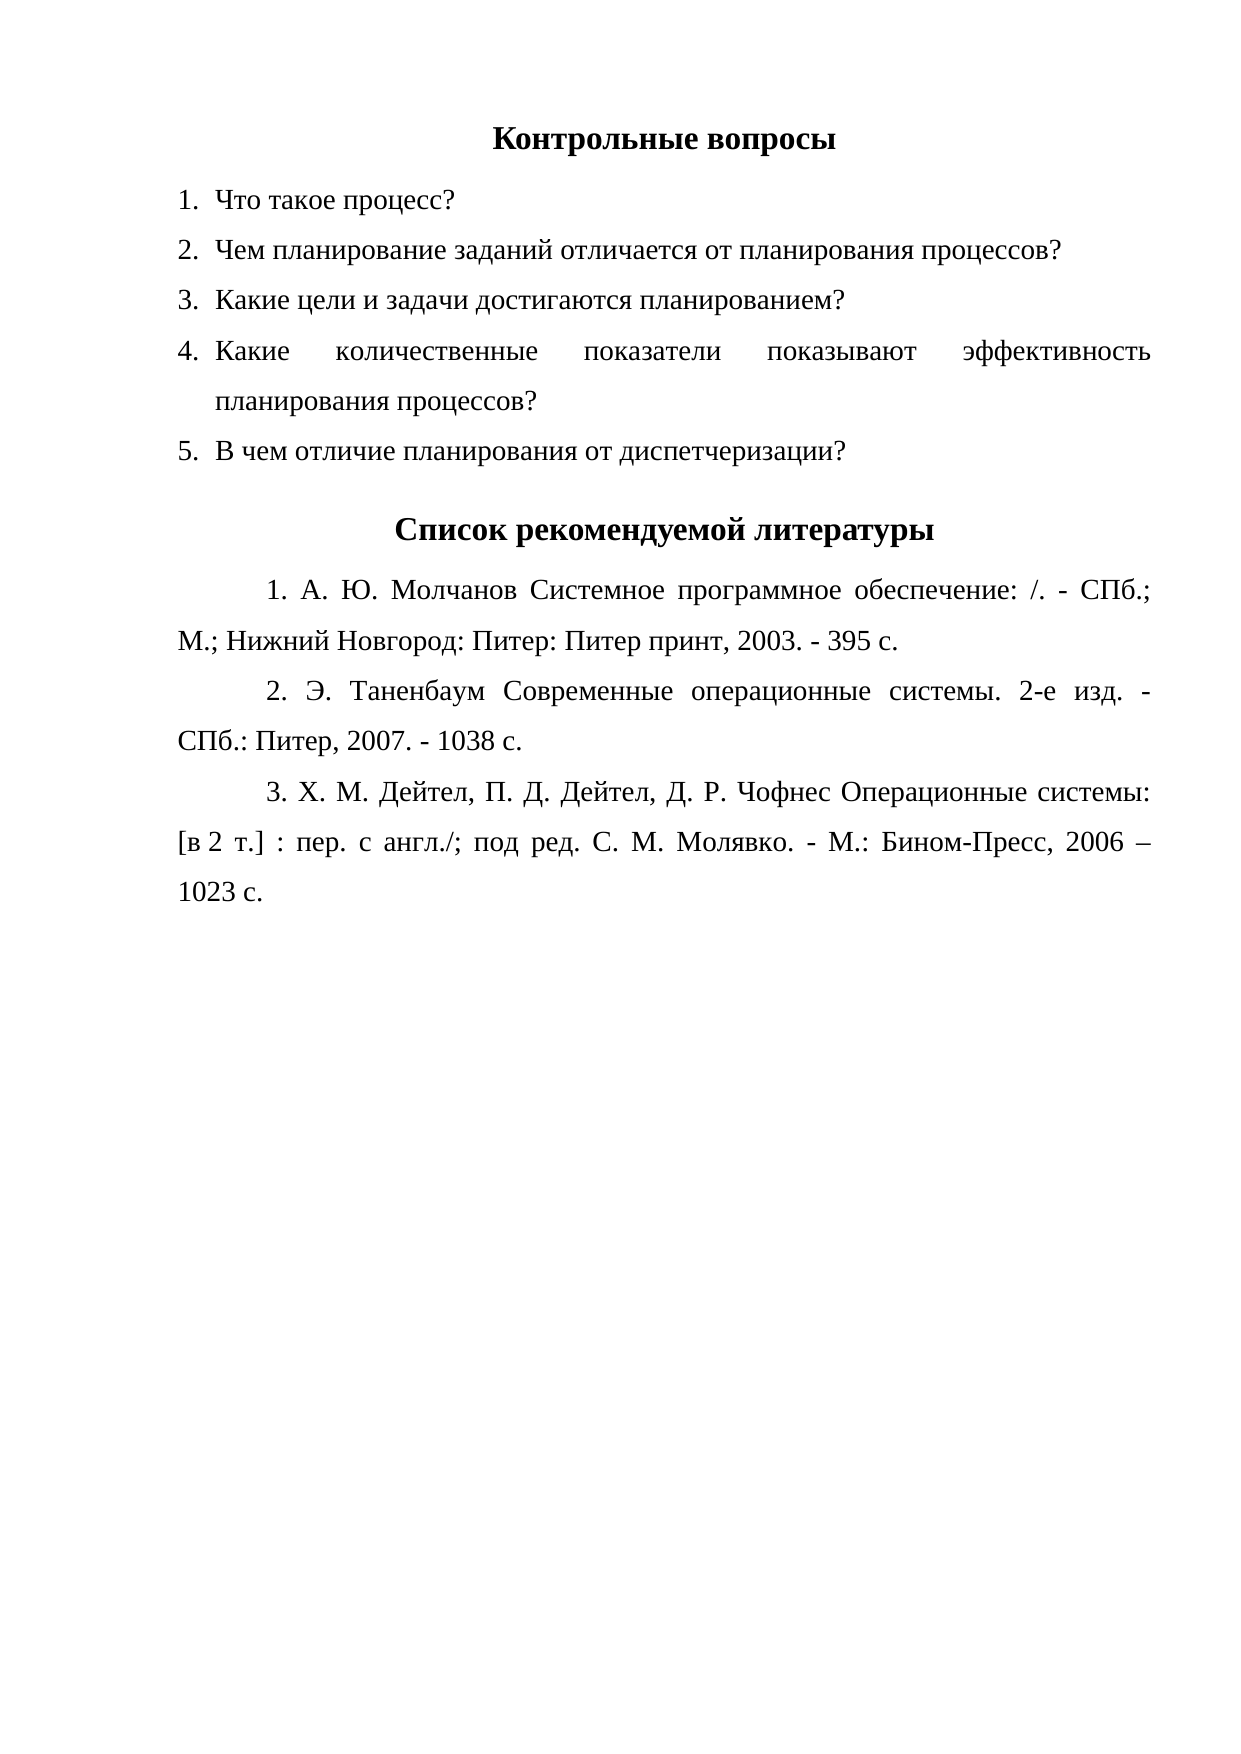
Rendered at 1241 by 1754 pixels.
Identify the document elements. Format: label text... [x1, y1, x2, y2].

text 1. А. Ю. Молчанов Системное программное обеспечение: /. - СПб.; М.; Нижний Новгород: Питер: Питер принт, 2003. - 395 с. [177, 572, 1152, 656]
list Что такое процесс? [177, 182, 1152, 215]
subtitle Список рекомендуемой литературы [177, 509, 1152, 547]
list Какие количественные показатели показывают эффективность планирования процессов? [177, 333, 1152, 417]
text 3. Х. М. Дейтел, П. Д. Дейтел, Д. Р. Чофнес Операционные системы: [в 2 т.] : пер. с англ./; под ред. С. М. Молявко. - М.: Бином-Пресс, 2006 – 1023 с. [177, 774, 1152, 908]
list Какие цели и задачи достигаются планированием? [177, 282, 1152, 316]
list Чем планирование заданий отличается от планирования процессов? [177, 232, 1152, 266]
subtitle Контрольные вопросы [177, 118, 1152, 156]
text 2. Э. Таненбаум Современные операционные системы. 2-е изд. - СПб.: Питер, 2007. - 1038 с. [177, 673, 1152, 757]
list В чем отличие планирования от диспетчеризации? [177, 433, 1152, 467]
